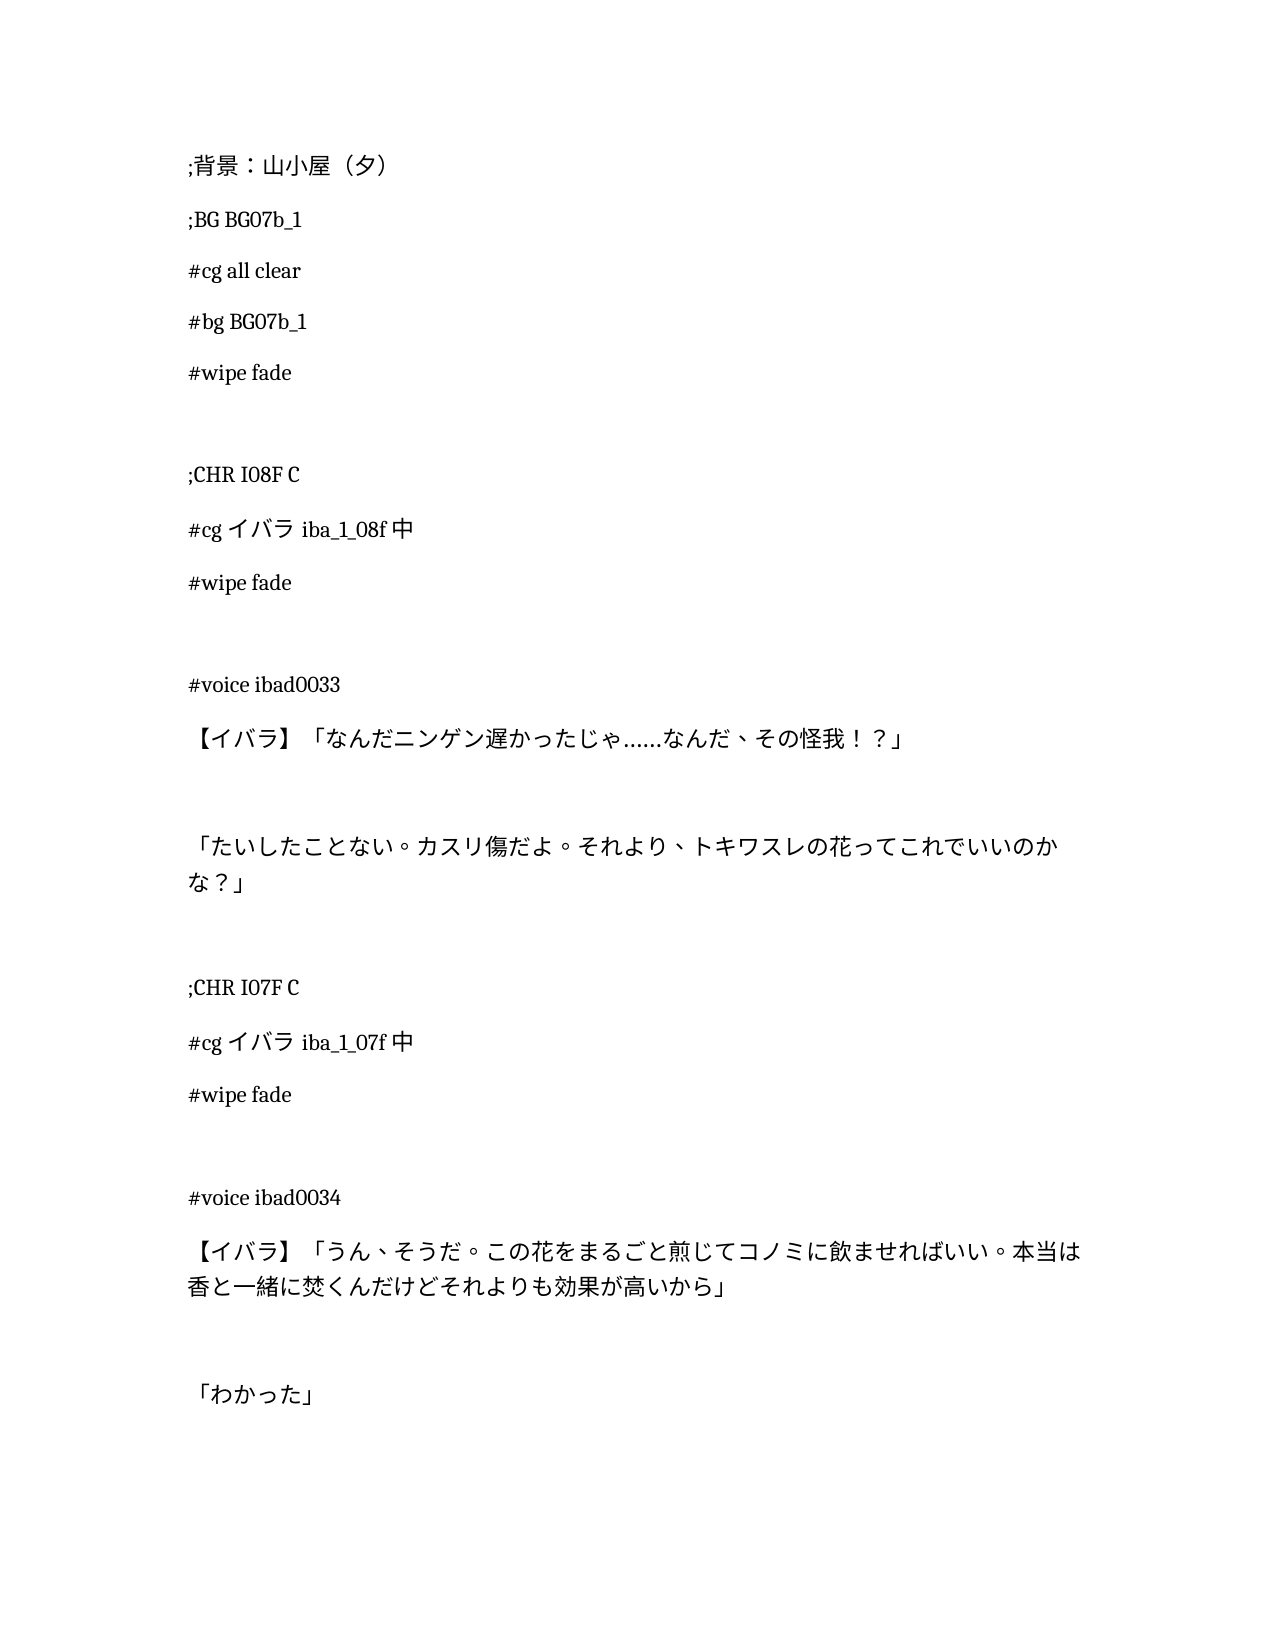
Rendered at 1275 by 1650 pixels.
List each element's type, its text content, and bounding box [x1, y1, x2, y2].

text ;CHR I07F C [187, 974, 1087, 1001]
text #voice ibad0033 [187, 672, 1087, 698]
text 【イバラ】「なんだニンゲン遅かったじゃ……なんだ、その怪我！？」 [187, 723, 1087, 754]
text ;CHR I08F C [187, 462, 1087, 488]
text #voice ibad0034 [187, 1184, 1087, 1211]
text ;背景：山小屋（夕） [187, 150, 1087, 181]
text #cg イバラ iba_1_08f 中 [187, 513, 1087, 544]
text #wipe fade [187, 1082, 1087, 1109]
text #cg all clear [187, 258, 1087, 284]
text #cg イバラ iba_1_07f 中 [187, 1026, 1087, 1057]
text #wipe fade [187, 360, 1087, 386]
text 【イバラ】「うん、そうだ。この花をまるごと煎じてコノミに飲ませればいい。本当は香と一緒に焚くんだけどそれよりも効果が高いから」 [187, 1235, 1087, 1303]
text ;BG BG07b_1 [187, 207, 1087, 233]
text #wipe fade [187, 570, 1087, 596]
text #bg BG07b_1 [187, 309, 1087, 335]
text 「わかった」 [187, 1379, 1087, 1410]
text 「たいしたことない。カスリ傷だよ。それより、トキワスレの花ってこれでいいのかな？」 [187, 831, 1087, 898]
